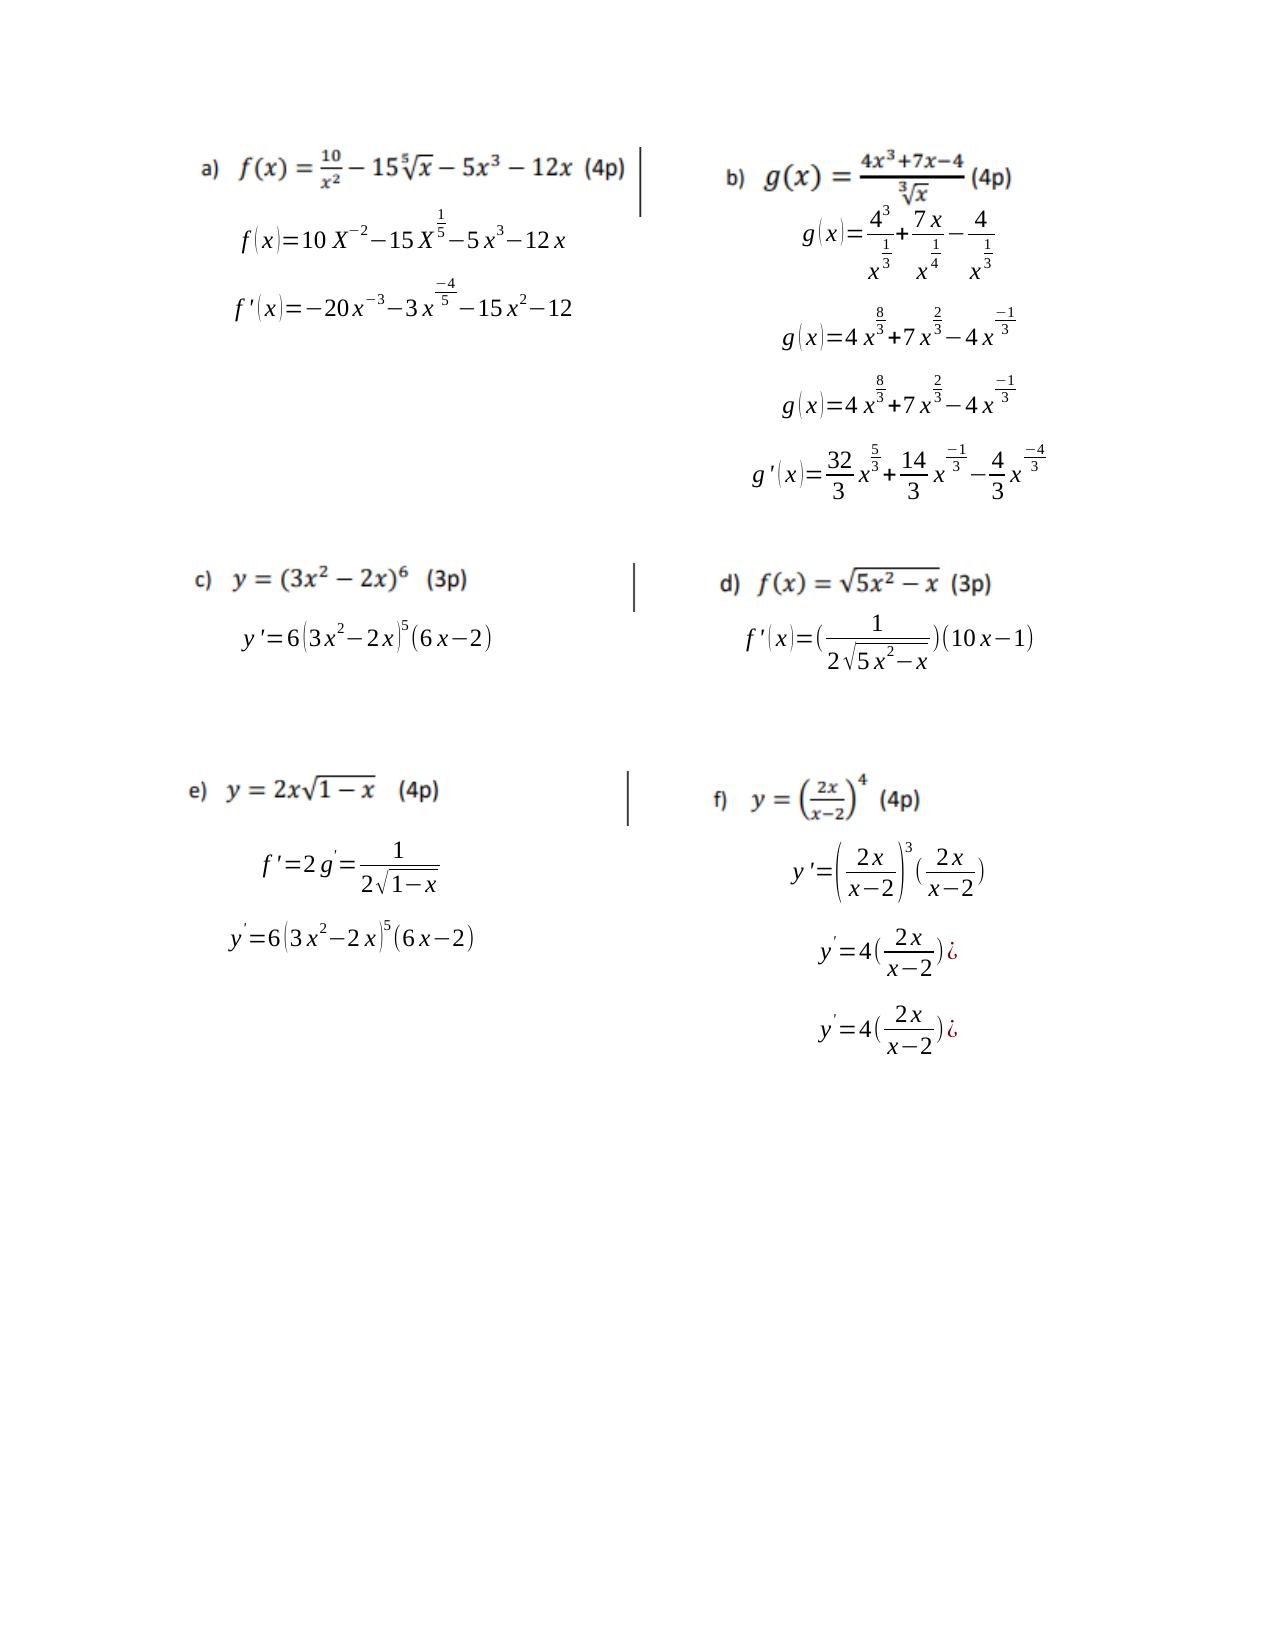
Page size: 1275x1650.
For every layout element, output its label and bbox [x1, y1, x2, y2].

picture [177, 147, 1065, 217]
picture [177, 771, 937, 826]
picture [177, 563, 1015, 612]
